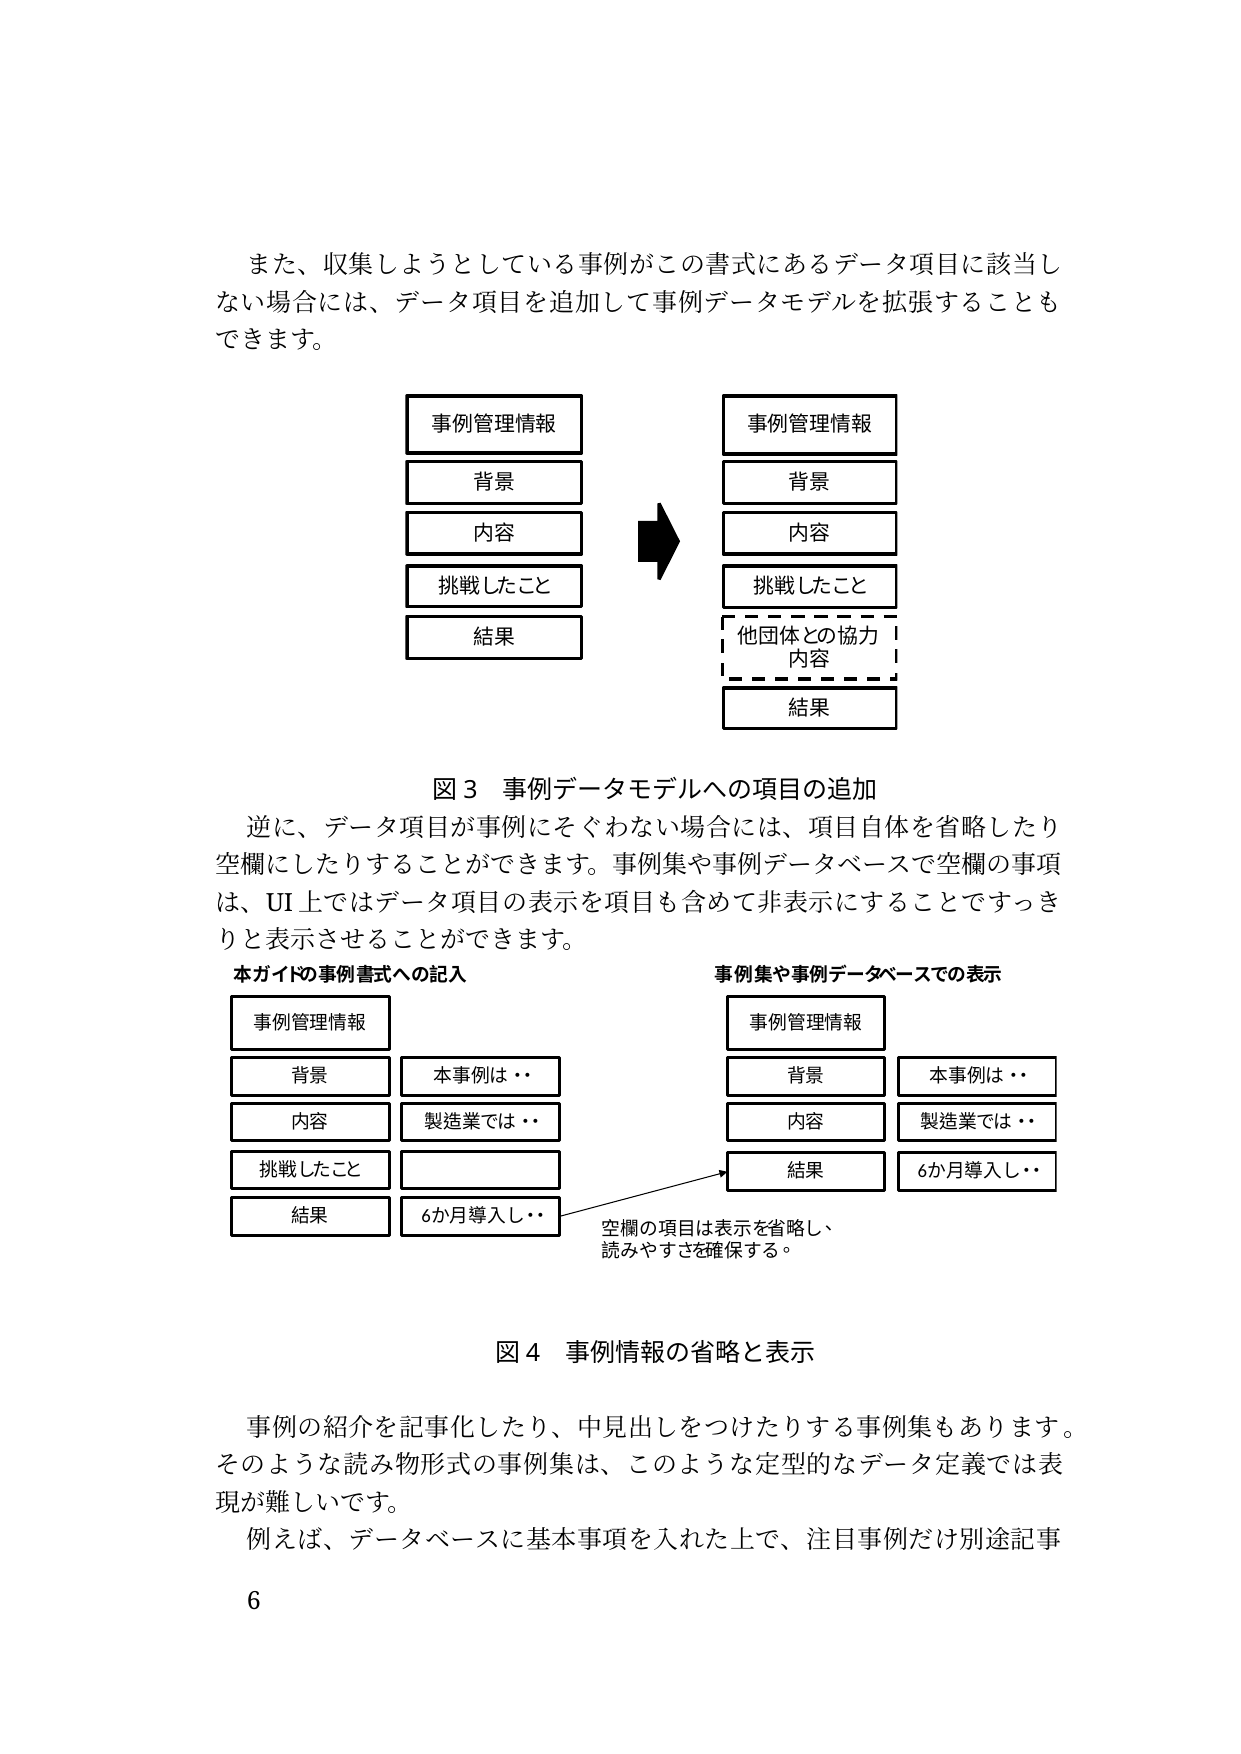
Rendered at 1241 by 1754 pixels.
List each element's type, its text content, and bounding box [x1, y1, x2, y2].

text 図 4 事例情報の省略と表示 [215, 1332, 1063, 1369]
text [215, 1519, 1063, 1557]
text 事例の紹介を記事化したり、中見出しをつけたりする事例集もあります。そのような読み物形式の事例集は、このような定型的なデータ定義では表現が難しいです。 [215, 1407, 1063, 1519]
text また、収集しようとしている事例がこの書式にあるデータ項目に該当しない場合には、データ項目を追加して事例データモデルを拡張することもできます。 [215, 244, 1063, 357]
text 図 3 事例データモデルへの項目の追加 [215, 769, 1063, 807]
text 逆に、データ項目が事例にそぐわない場合には、項目自体を省略したり空欄にしたりすることができます。事例集や事例データベースで空欄の事項は、UI上ではデータ項目の表示を項目も含めて非表示にすることですっきりと表示させることができます。 [215, 807, 1063, 957]
